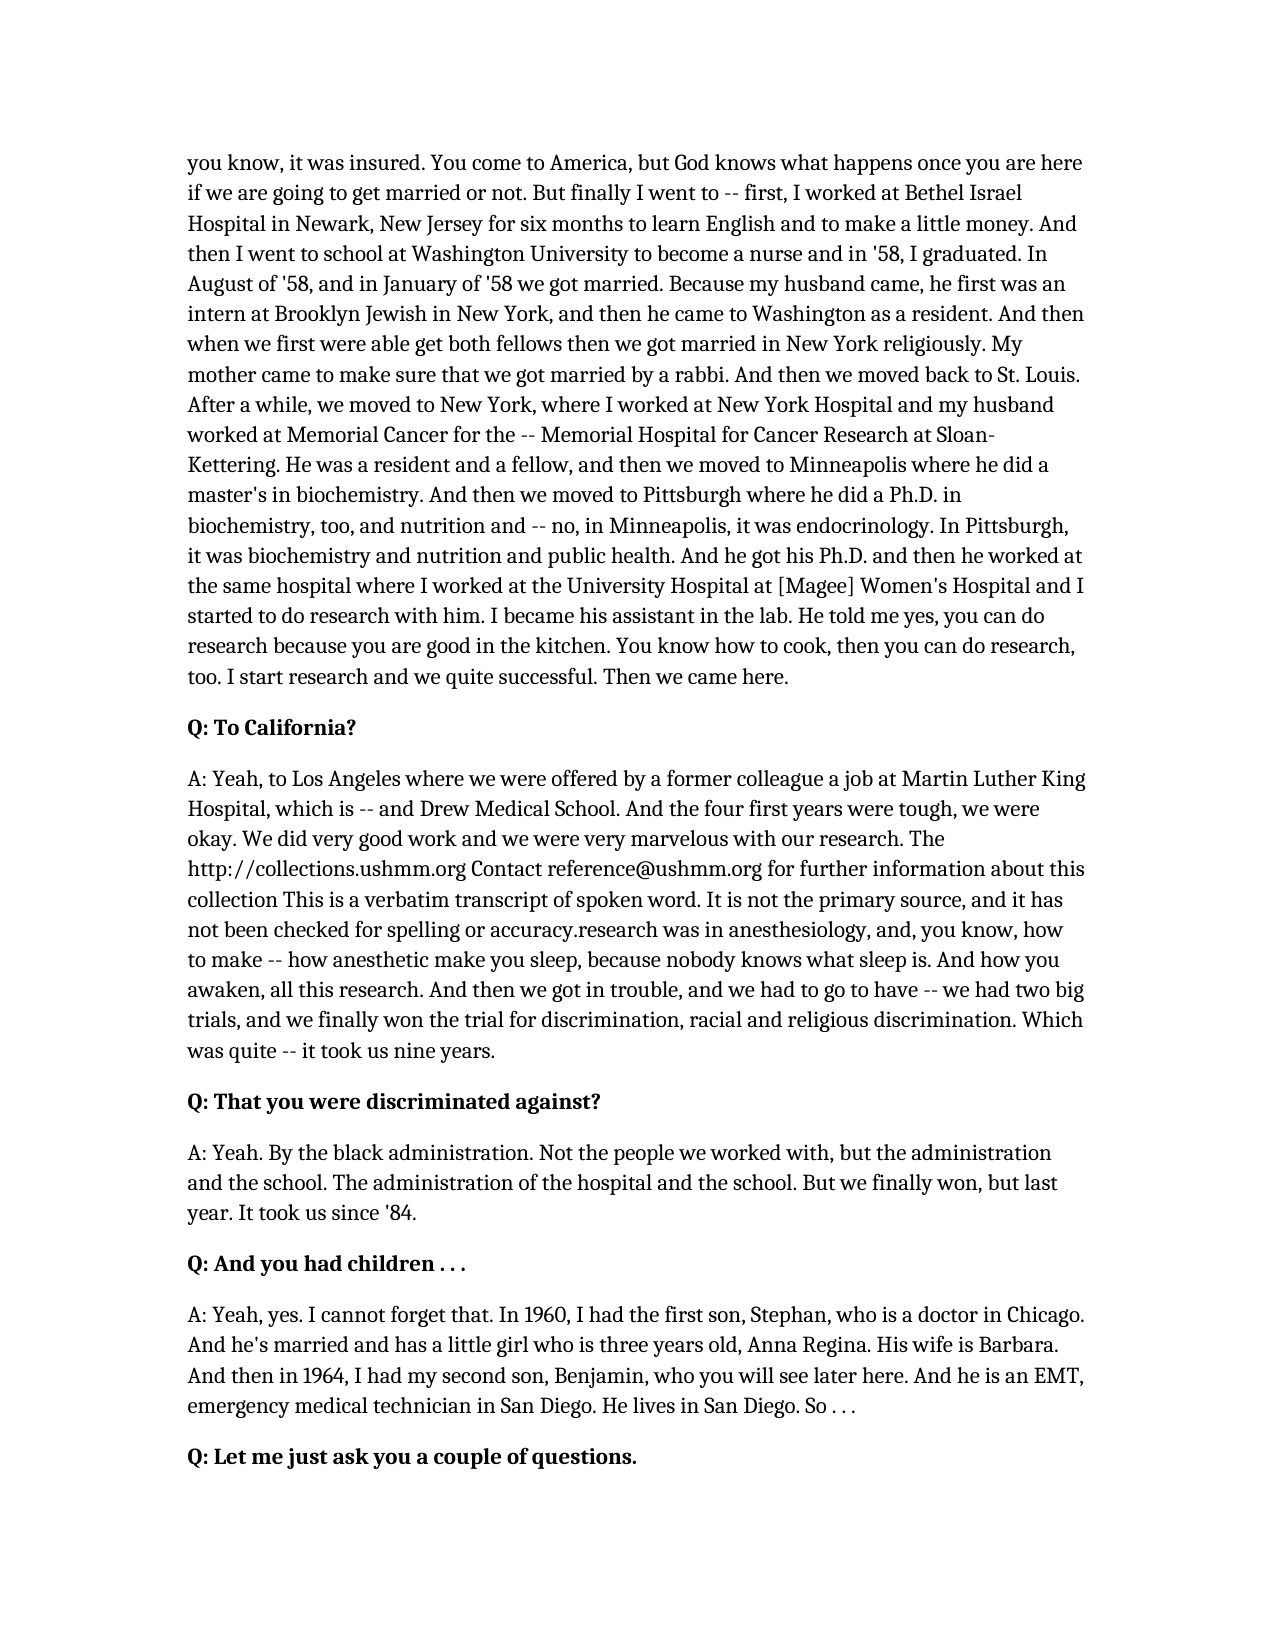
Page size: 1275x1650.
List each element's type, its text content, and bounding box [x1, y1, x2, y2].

text A: Yeah, to Los Angeles where we were offered by a former colleague a job at Martin Luther King Hospital, which is -- and Drew Medical School. And the four first years were tough, we were okay. We did very good work and we were very marvelous with our research. The http://collections.ushmm.org Contact reference@ushmm.org for further information about this collection This is a verbatim transcript of spoken word. It is not the primary source, and it has not been checked for spelling or accuracy.research was in anesthesiology, and, you know, how to make -- how anesthetic make you sleep, because nobody knows what sleep is. And how you awaken, all this research. And then we got in trouble, and we had to go to have -- we had two big trials, and we finally won the trial for discrimination, racial and religious discrimination. Which was quite -- it took us nine years. [187, 766, 1087, 1064]
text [187, 150, 1087, 690]
text Q: Let me just ask you a couple of questions. [187, 1444, 1087, 1470]
text A: Yeah, yes. I cannot forget that. In 1960, I had the first son, Stephan, who is a doctor in Chicago. And he's married and has a little girl who is three years old, Anna Regina. His wife is Barbara. And then in 1964, I had my second son, Benjamin, who you will see later here. And he is an EMT, emergency medical technician in San Diego. He lives in San Diego. So . . . [187, 1302, 1087, 1419]
text Q: And you had children . . . [187, 1251, 1087, 1277]
text Q: To California? [187, 714, 1087, 741]
text A: Yeah. By the black administration. Not the people we worked with, but the administration and the school. The administration of the hospital and the school. But we finally won, but last year. It took us since '84. [187, 1139, 1087, 1226]
text Q: That you were discriminated against? [187, 1088, 1087, 1115]
